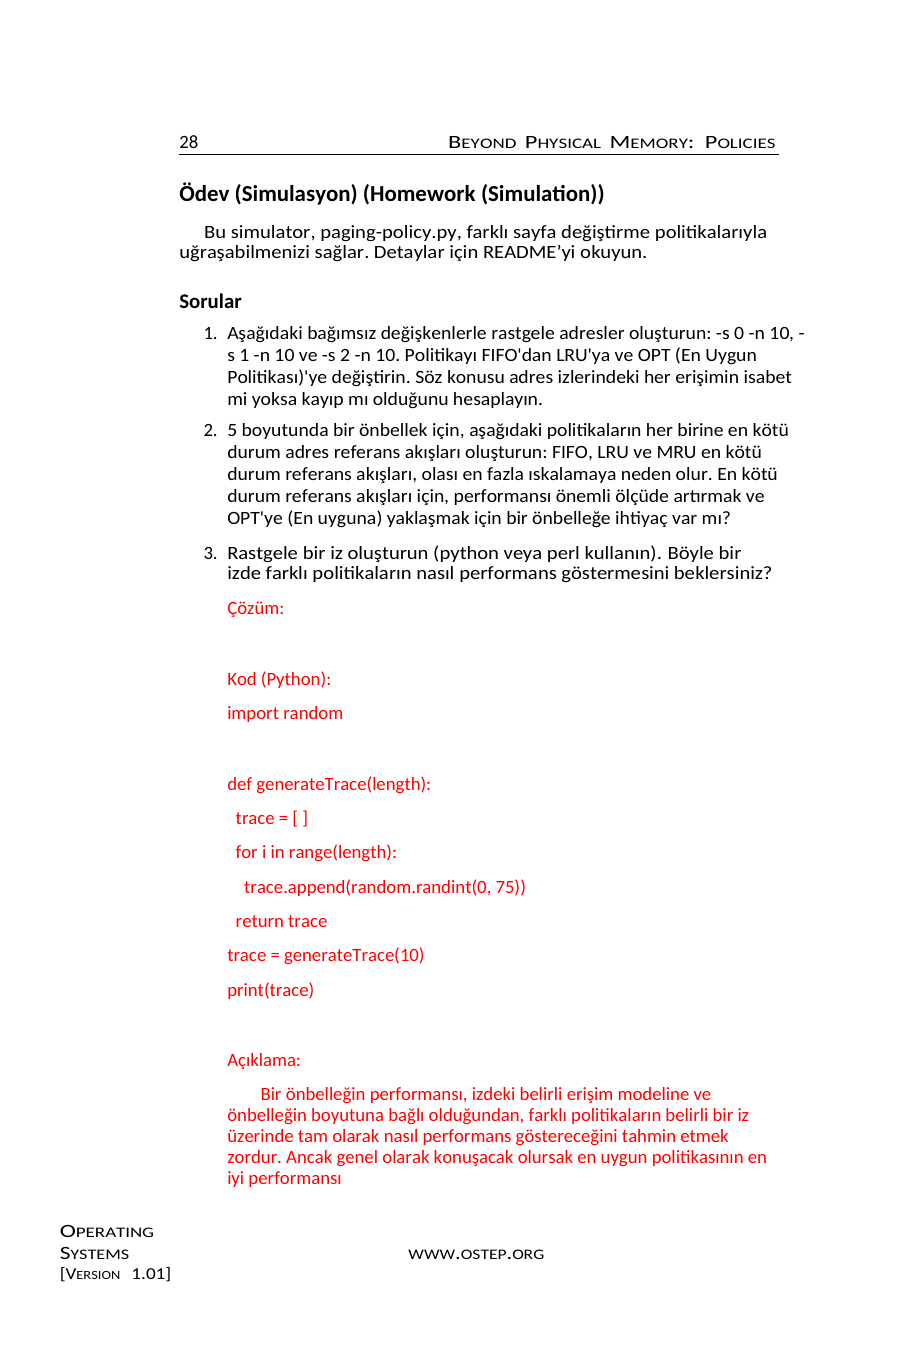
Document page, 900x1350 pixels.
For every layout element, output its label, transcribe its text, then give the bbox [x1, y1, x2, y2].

text for i in range(length): [227, 842, 779, 863]
list Rastgele bir iz oluşturun (python veya perl kullanın). Böyle bir izde farklı politikaların nasıl performans göstermesini beklersiniz? [203, 543, 779, 585]
text return trace [227, 911, 779, 932]
text Bir önbelleğin performansı, izdeki belirli erişim modeline ve önbelleğin boyutuna bağlı olduğundan, farklı politikaların belirli bir iz üzerinde tam olarak nasıl performans göstereceğini tahmin etmek zordur. Ancak genel olarak konuşacak olursak en uygun politikasının en iyi performansı [227, 1084, 779, 1189]
text Sorular [179, 288, 808, 313]
text print(trace) [227, 979, 779, 1000]
subtitle Ödev (Simulasyon) (Homework (Simulation)) [179, 179, 808, 207]
text Kod (Python): [227, 669, 779, 689]
text Bu simulator, paging-policy.py, farklı sayfa değiştirme politikalarıyla uğraşabilmenizi sağlar. Detaylar için README’yi okuyun. [179, 223, 780, 263]
text import random [227, 703, 779, 724]
text trace = [ ] [227, 808, 779, 829]
text def generateTrace(length): [227, 774, 779, 794]
list Aşağıdaki bağımsız değişkenlerle rastgele adresler oluşturun: -s 0 -n 10, -s 1 -n 10 ve -s 2 -n 10. Politikayı FIFO'dan LRU'ya ve OPT (En Uygun Politikası)'ye değiştirin. Söz konusu adres izlerindeki her erişimin isabet mi yoksa kayıp mı olduğunu hesaplayın. [203, 322, 808, 410]
text trace = generateTrace(10) [227, 945, 779, 966]
text trace.append(random.randint(0, 75)) [227, 876, 779, 897]
list 5 boyutunda bir önbellek için, aşağıdaki politikaların her birine en kötü durum adres referans akışları oluşturun: FIFO, LRU ve MRU en kötü durum referans akışları, olası en fazla ıskalamaya neden olur. En kötü durum referans akışları için, performansı önemli ölçüde artırmak ve OPT'ye (En uyguna) yaklaşmak için bir önbelleğe ihtiyaç var mı? [203, 419, 808, 529]
text Açıklama: [227, 1050, 779, 1071]
text Çözüm: [227, 598, 779, 619]
